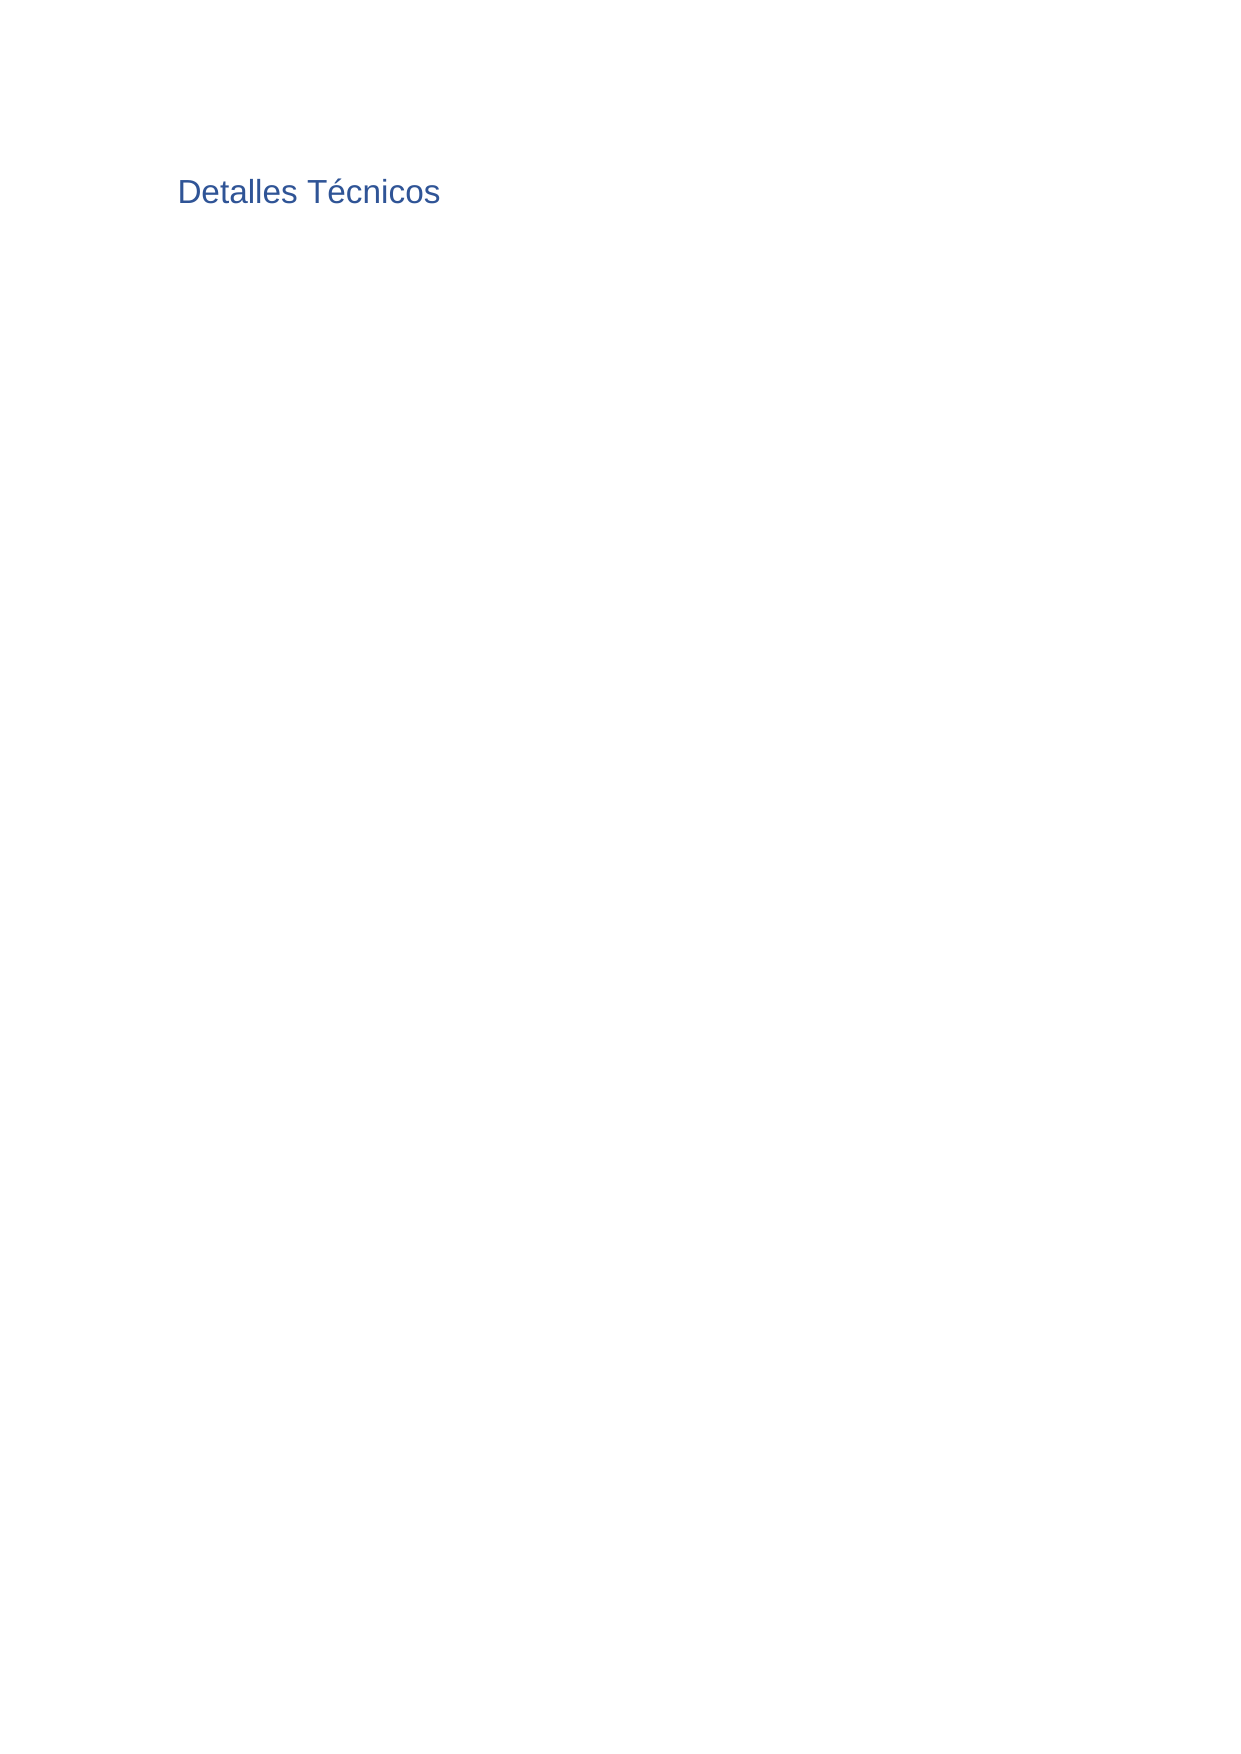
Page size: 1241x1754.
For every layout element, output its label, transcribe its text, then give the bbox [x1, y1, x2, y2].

subtitle Detalles Técnicos [177, 173, 1063, 211]
